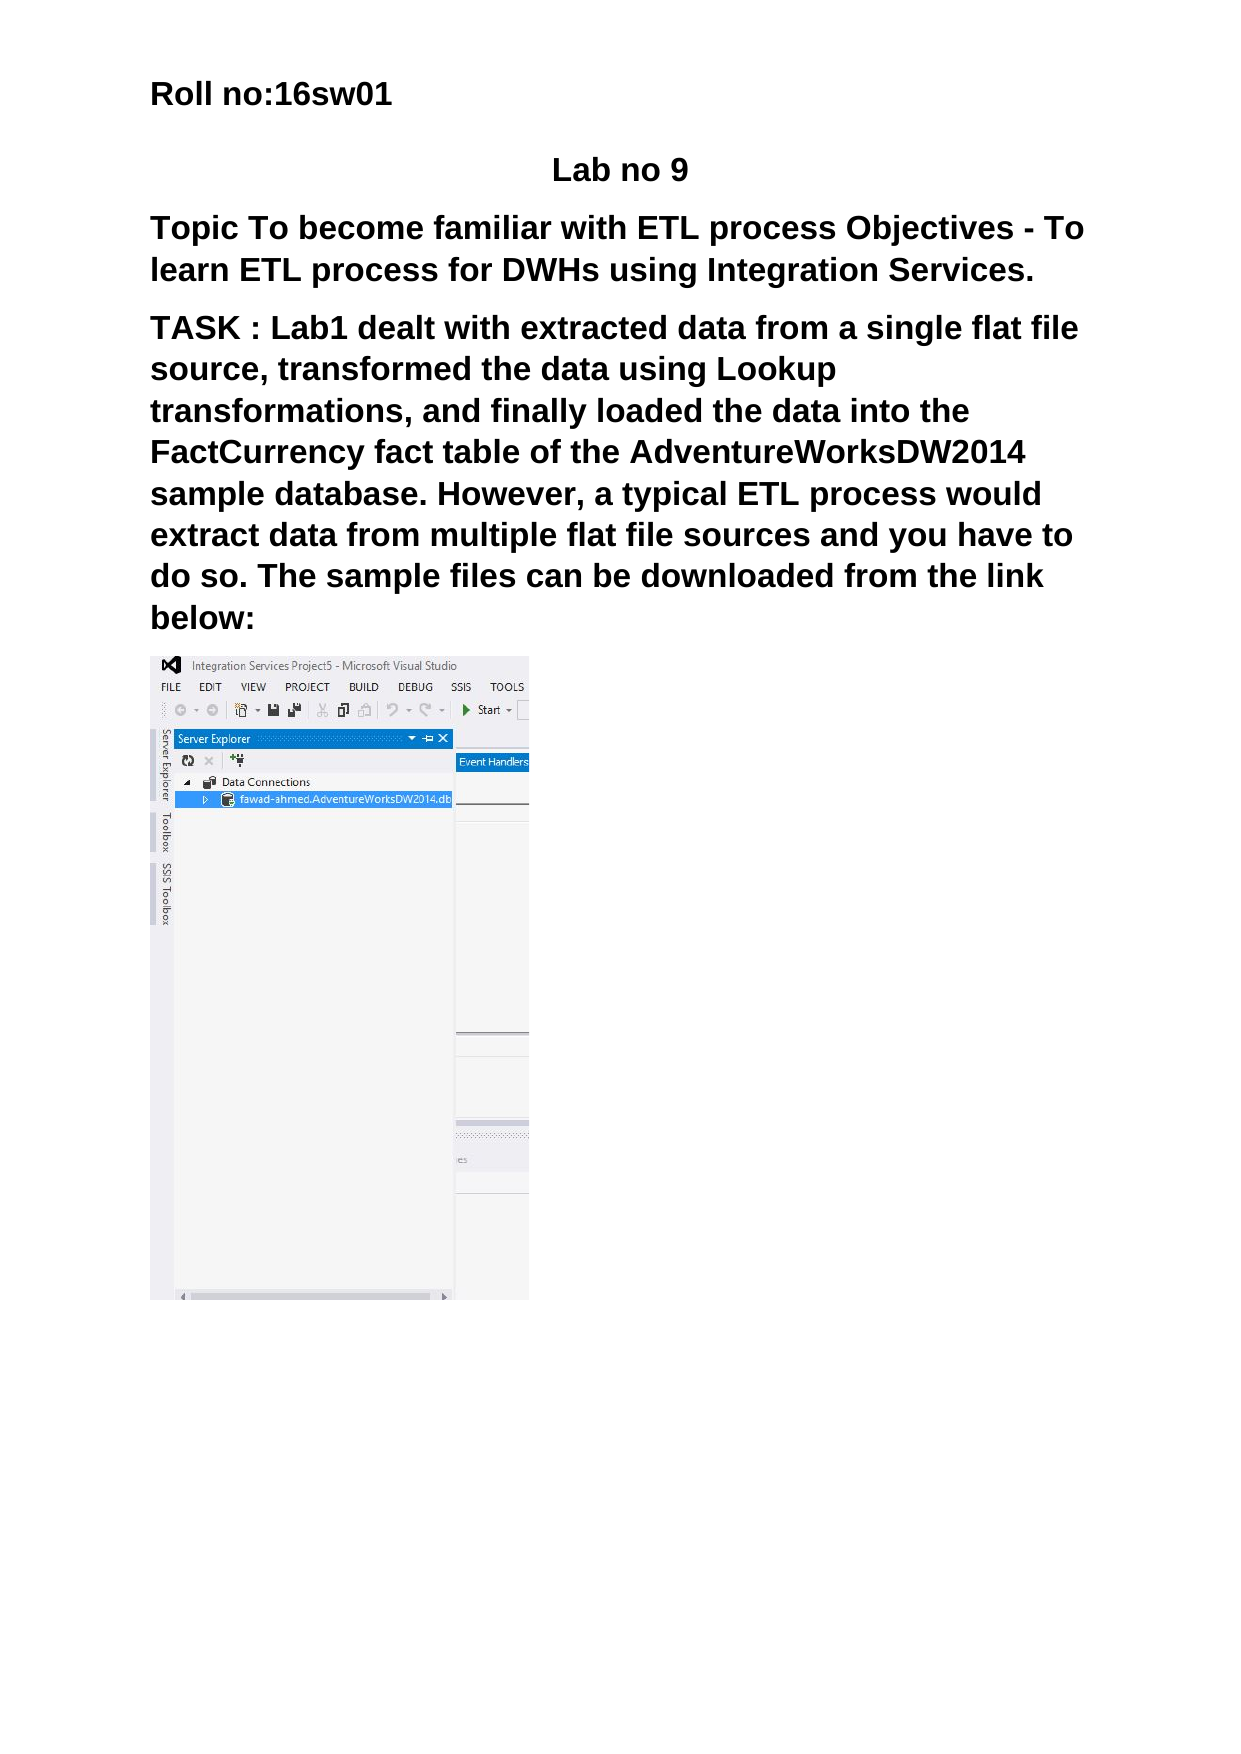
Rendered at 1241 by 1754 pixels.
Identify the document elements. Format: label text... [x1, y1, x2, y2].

text TASK : Lab1 dealt with extracted data from a single flat file source, transformed the data using Lookup transformations, and finally loaded the data into the FactCurrency fact table of the AdventureWorksDW2014 sample database. However, a typical ETL process would extract data from multiple flat file sources and you have to do so. The sample files can be downloaded from the link below: [150, 308, 1090, 636]
picture [150, 656, 530, 1300]
text Lab no 9 [150, 150, 1090, 188]
text Topic To become familiar with ETL process Objectives - To learn ETL process for DWHs using Integration Services. [150, 208, 1090, 288]
